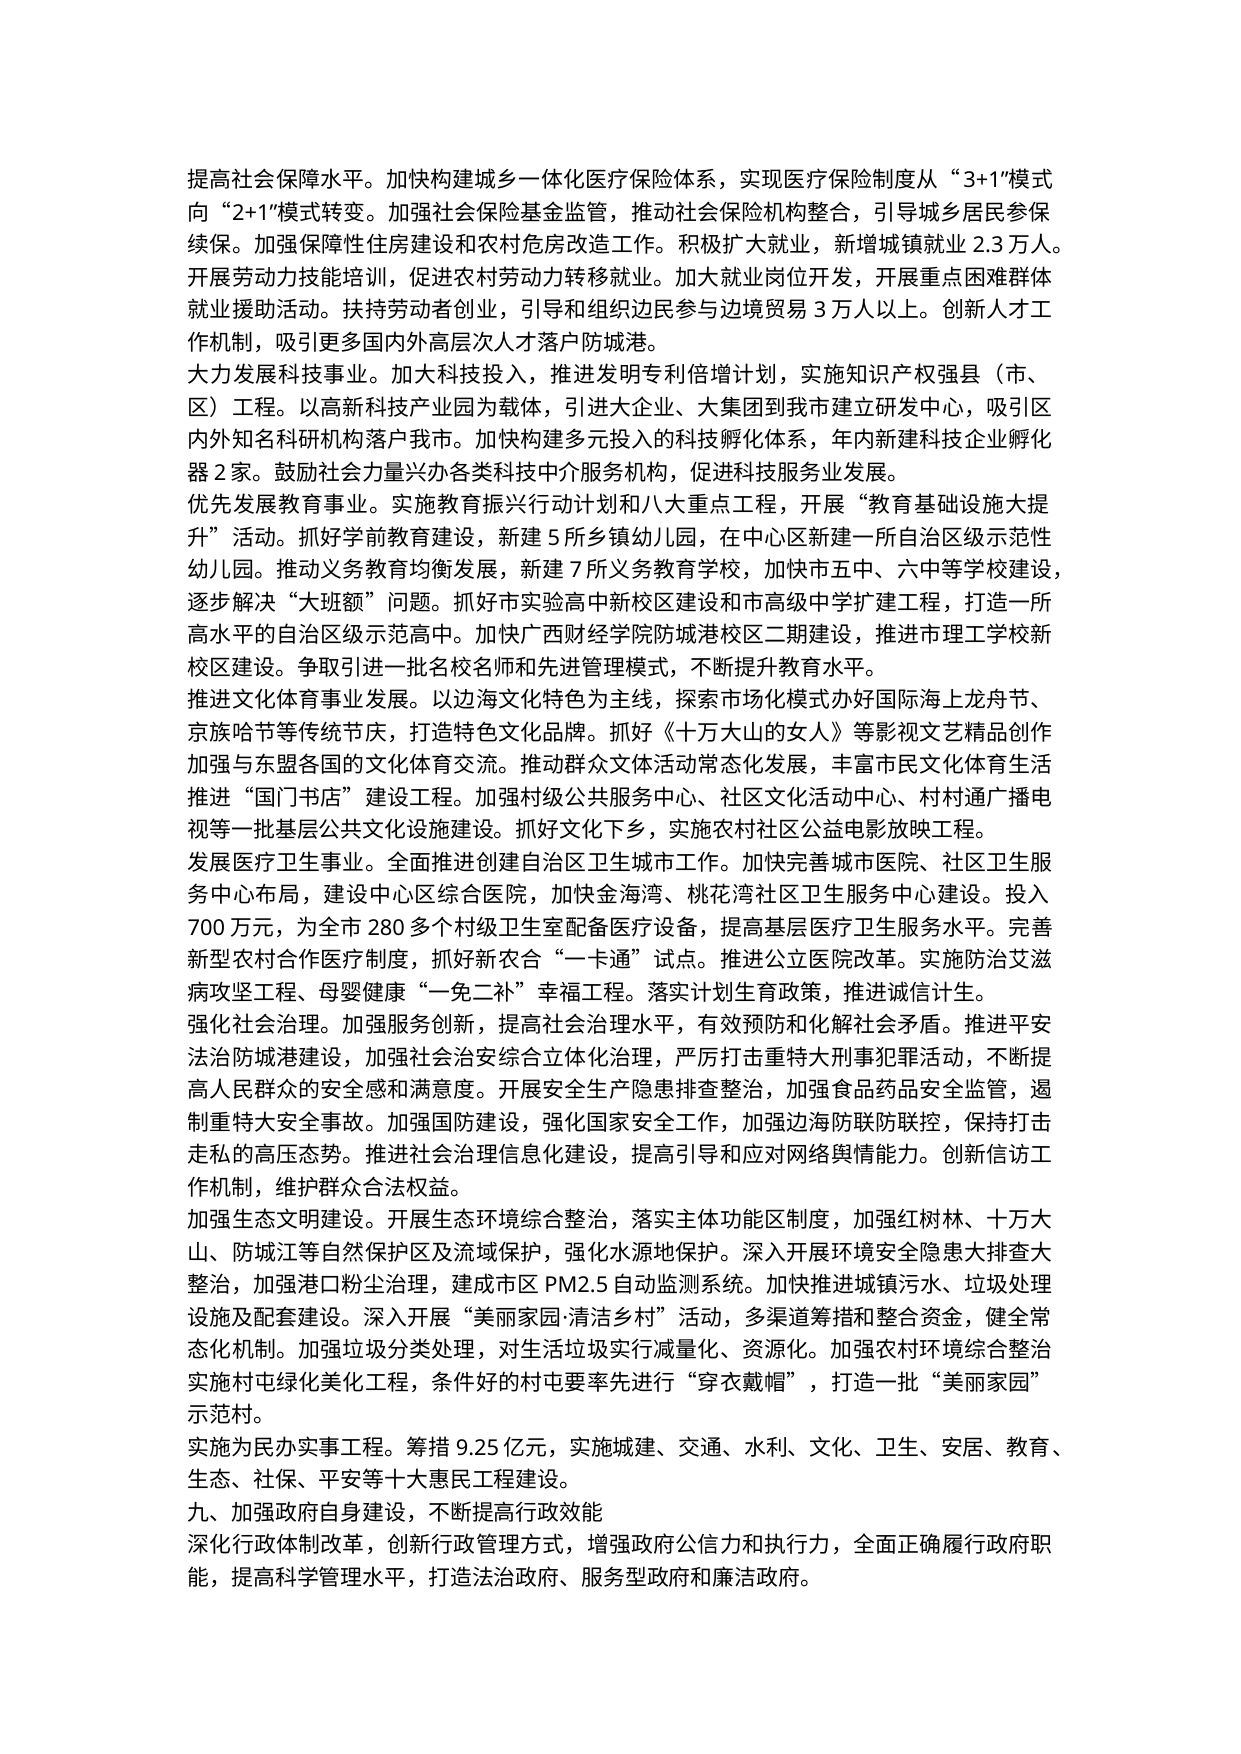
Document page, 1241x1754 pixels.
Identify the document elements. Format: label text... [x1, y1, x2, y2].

text 大力发展科技事业。加大科技投入，推进发明专利倍增计划，实施知识产权强县（市、区）工程。以高新科技产业园为载体，引进大企业、大集团到我市建立研发中心，吸引区内外知名科研机构落户我市。加快构建多元投入的科技孵化体系，年内新建科技企业孵化器2家。鼓励社会力量兴办各类科技中介服务机构，促进科技服务业发展。 [187, 357, 1053, 487]
text 九、加强政府自身建设，不断提高行政效能 [187, 1494, 1053, 1527]
text 深化行政体制改革，创新行政管理方式，增强政府公信力和执行力，全面正确履行政府职能，提高科学管理水平，打造法治政府、服务型政府和廉洁政府。 [187, 1527, 1053, 1592]
text 加强生态文明建设。开展生态环境综合整治，落实主体功能区制度，加强红树林、十万大山、防城江等自然保护区及流域保护，强化水源地保护。深入开展环境安全隐患大排查大整治，加强港口粉尘治理，建成市区PM2.5自动监测系统。加快推进城镇污水、垃圾处理设施及配套建设。深入开展“美丽家园·清洁乡村”活动，多渠道筹措和整合资金，健全常态化机制。加强垃圾分类处理，对生活垃圾实行减量化、资源化。加强农村环境综合整治，实施村屯绿化美化工程，条件好的村屯要率先进行“穿衣戴帽”，打造一批“美丽家园”示范村。 [187, 1202, 1053, 1429]
text 优先发展教育事业。实施教育振兴行动计划和八大重点工程，开展“教育基础设施大提升”活动。抓好学前教育建设，新建5所乡镇幼儿园，在中心区新建一所自治区级示范性幼儿园。推动义务教育均衡发展，新建7所义务教育学校，加快市五中、六中等学校建设，逐步解决“大班额”问题。抓好市实验高中新校区建设和市高级中学扩建工程，打造一所高水平的自治区级示范高中。加快广西财经学院防城港校区二期建设，推进市理工学校新校区建设。争取引进一批名校名师和先进管理模式，不断提升教育水平。 [187, 487, 1053, 682]
text 实施为民办实事工程。筹措9.25亿元，实施城建、交通、水利、文化、卫生、安居、教育、生态、社保、平安等十大惠民工程建设。 [187, 1429, 1053, 1494]
text 推进文化体育事业发展。以边海文化特色为主线，探索市场化模式办好国际海上龙舟节、京族哈节等传统节庆，打造特色文化品牌。抓好《十万大山的女人》等影视文艺精品创作。加强与东盟各国的文化体育交流。推动群众文体活动常态化发展，丰富市民文化体育生活。推进“国门书店”建设工程。加强村级公共服务中心、社区文化活动中心、村村通广播电视等一批基层公共文化设施建设。抓好文化下乡，实施农村社区公益电影放映工程。 [187, 682, 1053, 844]
text 提高社会保障水平。加快构建城乡一体化医疗保险体系，实现医疗保险制度从“3+1”模式向“2+1”模式转变。加强社会保险基金监管，推动社会保险机构整合，引导城乡居民参保续保。加强保障性住房建设和农村危房改造工作。积极扩大就业，新增城镇就业2.3万人。开展劳动力技能培训，促进农村劳动力转移就业。加大就业岗位开发，开展重点困难群体就业援助活动。扶持劳动者创业，引导和组织边民参与边境贸易3万人以上。创新人才工作机制，吸引更多国内外高层次人才落户防城港。 [187, 162, 1053, 357]
text 发展医疗卫生事业。全面推进创建自治区卫生城市工作。加快完善城市医院、社区卫生服务中心布局，建设中心区综合医院，加快金海湾、桃花湾社区卫生服务中心建设。投入700万元，为全市280多个村级卫生室配备医疗设备，提高基层医疗卫生服务水平。完善新型农村合作医疗制度，抓好新农合“一卡通”试点。推进公立医院改革。实施防治艾滋病攻坚工程、母婴健康“一免二补”幸福工程。落实计划生育政策，推进诚信计生。 [187, 844, 1053, 1007]
text 强化社会治理。加强服务创新，提高社会治理水平，有效预防和化解社会矛盾。推进平安法治防城港建设，加强社会治安综合立体化治理，严厉打击重特大刑事犯罪活动，不断提高人民群众的安全感和满意度。开展安全生产隐患排查整治，加强食品药品安全监管，遏制重特大安全事故。加强国防建设，强化国家安全工作，加强边海防联防联控，保持打击走私的高压态势。推进社会治理信息化建设，提高引导和应对网络舆情能力。创新信访工作机制，维护群众合法权益。 [187, 1007, 1053, 1202]
